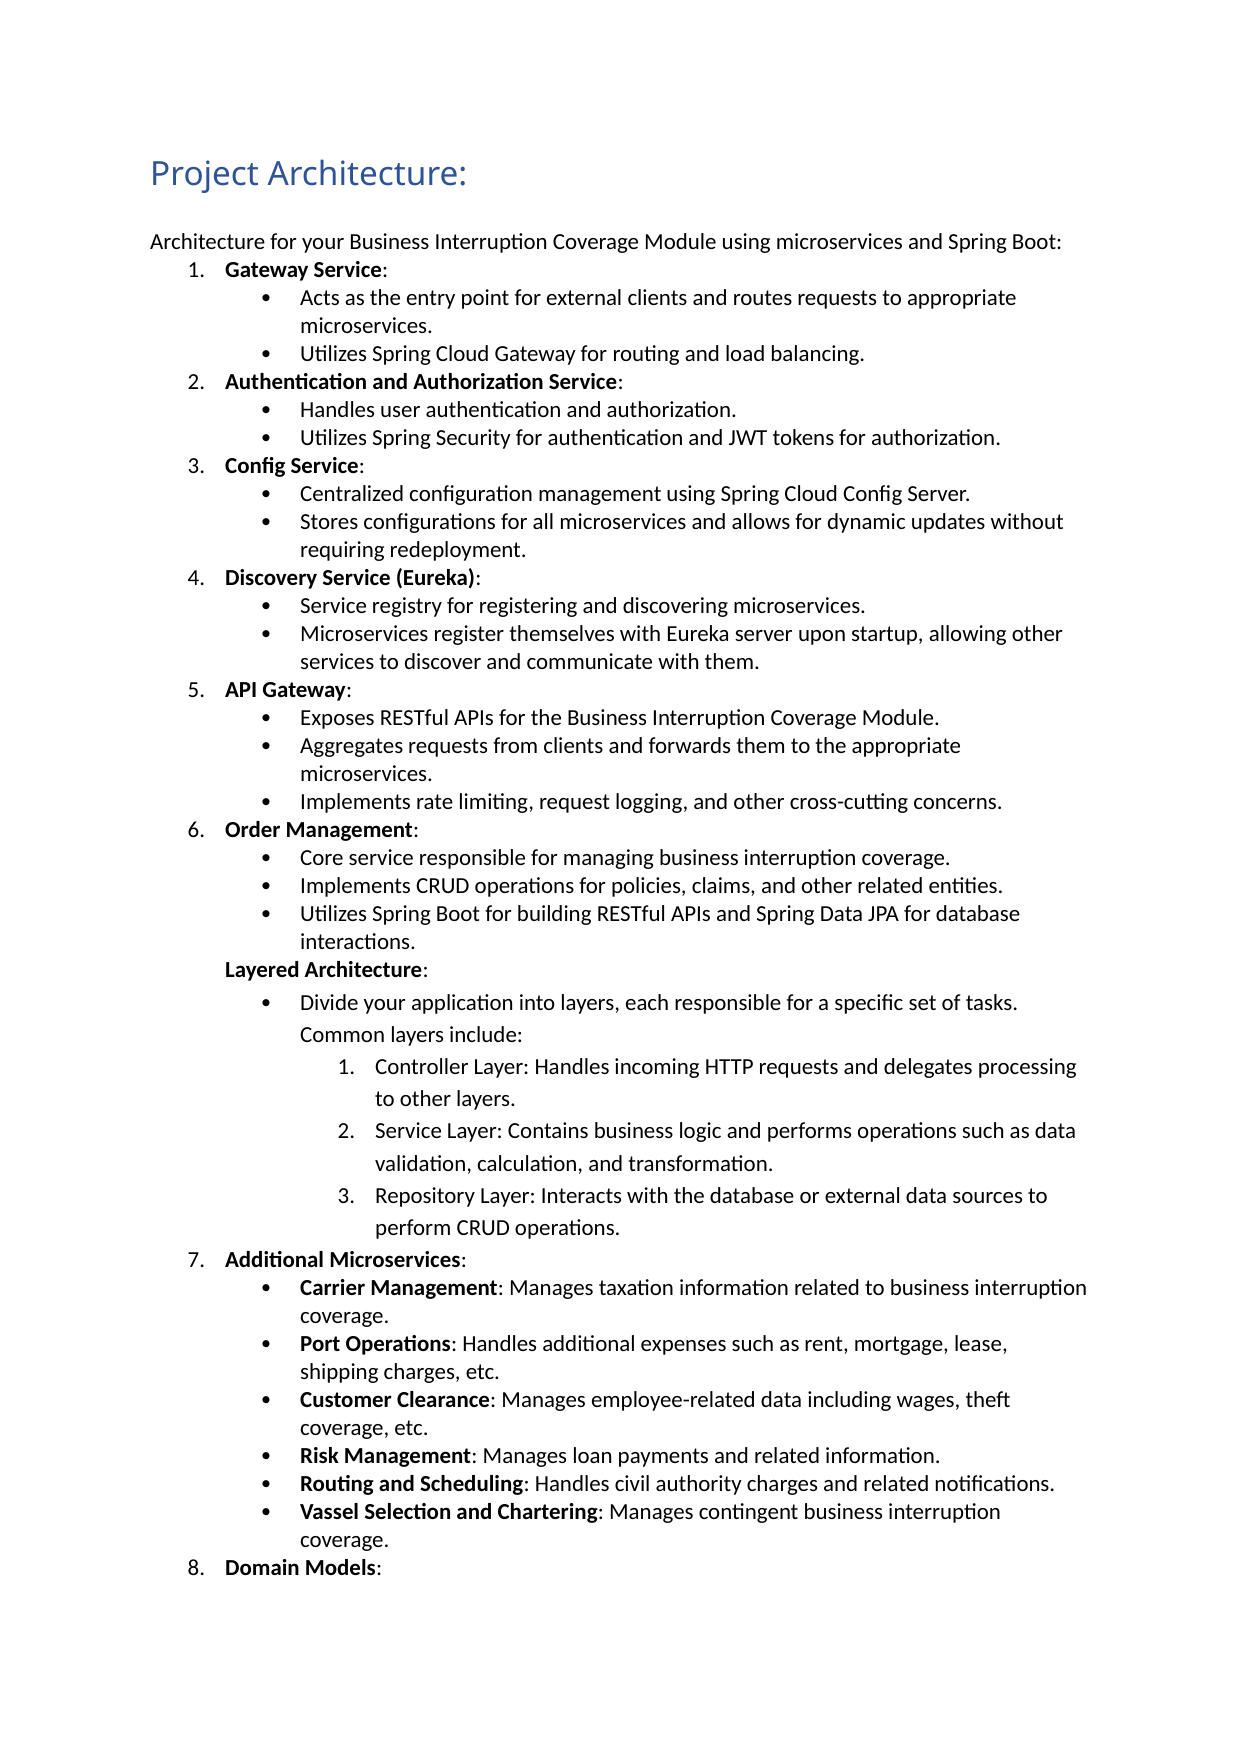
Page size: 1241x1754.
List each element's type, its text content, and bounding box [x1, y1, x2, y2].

list Domain Models: [187, 1553, 1090, 1581]
list Service Layer: Contains business logic and performs operations such as data validation, calculation, and transformation. [337, 1116, 1090, 1177]
list Microservices register themselves with Eureka server upon startup, allowing other services to discover and communicate with them. [262, 619, 1090, 675]
list Carrier Management: Manages taxation information related to business interruption coverage. [262, 1273, 1090, 1329]
list Repository Layer: Interacts with the database or external data sources to perform CRUD operations. [337, 1181, 1090, 1241]
list Exposes RESTful APIs for the Business Interruption Coverage Module. [262, 703, 1090, 731]
list Risk Management: Manages loan payments and related information. [262, 1441, 1090, 1469]
list Aggregates requests from clients and forwards them to the appropriate microservices. [262, 731, 1090, 787]
list Handles user authentication and authorization. [262, 395, 1090, 423]
list Centralized configuration management using Spring Cloud Config Server. [262, 479, 1090, 507]
list Customer Clearance: Manages employee-related data including wages, theft coverage, etc. [262, 1385, 1090, 1441]
list Routing and Scheduling: Handles civil authority charges and related notifications. [262, 1469, 1090, 1497]
list Controller Layer: Handles incoming HTTP requests and delegates processing to other layers. [337, 1052, 1090, 1112]
list Core service responsible for managing business interruption coverage. [262, 843, 1090, 871]
list Config Service: [187, 451, 1090, 479]
list Port Operations: Handles additional expenses such as rent, mortgage, lease, shipping charges, etc. [262, 1329, 1090, 1385]
list Acts as the entry point for external clients and routes requests to appropriate microservices. [262, 283, 1090, 339]
list Vassel Selection and Chartering: Manages contingent business interruption coverage. [262, 1497, 1090, 1553]
list Utilizes Spring Cloud Gateway for routing and load balancing. [262, 339, 1090, 367]
list Implements rate limiting, request logging, and other cross-cutting concerns. [262, 787, 1090, 815]
list API Gateway: [187, 675, 1090, 703]
list Authentication and Authorization Service: [187, 367, 1090, 395]
list Discovery Service (Eureka): [187, 563, 1090, 591]
list Order Management: [187, 815, 1090, 843]
list Divide your application into layers, each responsible for a specific set of tasks. Common layers include: [262, 988, 1090, 1048]
text Layered Architecture: [225, 956, 1090, 983]
list Utilizes Spring Boot for building RESTful APIs and Spring Data JPA for database interactions. [262, 899, 1090, 956]
subtitle Project Architecture: [150, 150, 1090, 195]
list Stores configurations for all microservices and allows for dynamic updates without requiring redeployment. [262, 507, 1090, 563]
list Implements CRUD operations for policies, claims, and other related entities. [262, 871, 1090, 899]
list Service registry for registering and discovering microservices. [262, 591, 1090, 619]
list Gateway Service: [187, 255, 1090, 283]
text Architecture for your Business Interruption Coverage Module using microservices and Spring Boot: [150, 199, 1090, 255]
list Additional Microservices: [187, 1245, 1090, 1273]
list Utilizes Spring Security for authentication and JWT tokens for authorization. [262, 423, 1090, 451]
